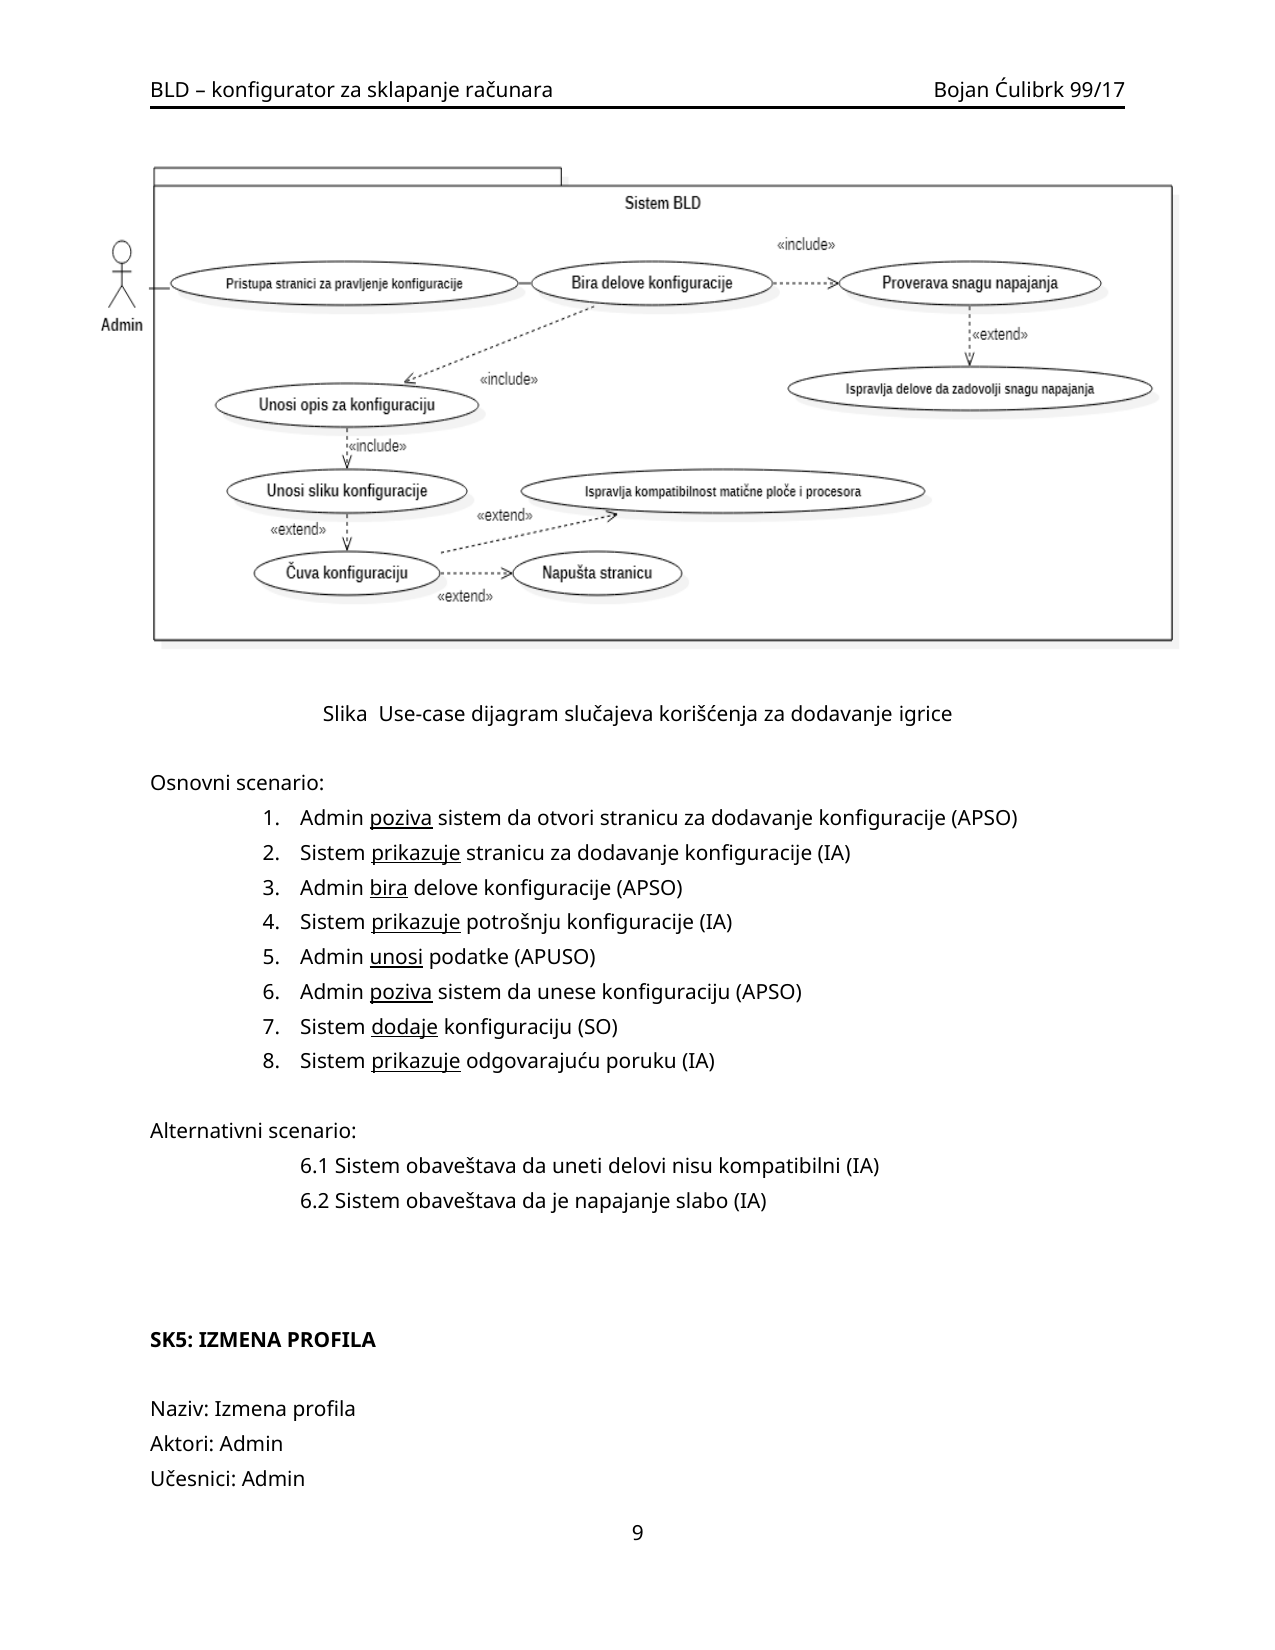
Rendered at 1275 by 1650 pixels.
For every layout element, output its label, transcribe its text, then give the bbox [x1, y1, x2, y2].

text 6.1 Sistem obaveštava da uneti delovi nisu kompatibilni (IA) [150, 1151, 1125, 1179]
text Naziv: Izmena profila [150, 1394, 1125, 1423]
list Sistem prikazuje potrošnju konfiguracije (IA) [262, 907, 1125, 936]
text Slika Use-case dijagram slučajeva korišćenja za dodavanje igrice [150, 699, 1125, 727]
list Admin bira delove konfiguracije (APSO) [262, 873, 1125, 901]
list Admin unosi podatke (APUSO) [262, 942, 1125, 971]
text Osnovni scenario: [150, 768, 1125, 797]
list Admin poziva sistem da otvori stranicu za dodavanje konfiguracije (APSO) [262, 803, 1125, 832]
text 6.2 Sistem obaveštava da je napajanje slabo (IA) [150, 1186, 1125, 1214]
list Admin poziva sistem da unese konfiguraciju (APSO) [262, 977, 1125, 1006]
picture [77, 150, 1198, 662]
list Sistem dodaje konfiguraciju (SO) [262, 1012, 1125, 1040]
list Sistem prikazuje stranicu za dodavanje konfiguracije (IA) [262, 838, 1125, 866]
list Sistem prikazuje odgovarajuću poruku (IA) [262, 1047, 1125, 1075]
text Alternativni scenario: [150, 1116, 1125, 1145]
text Učesnici: Admin [150, 1464, 1125, 1493]
text SK5: IZMENA PROFILA [150, 1325, 1125, 1353]
text Aktori: Admin [150, 1429, 1125, 1458]
